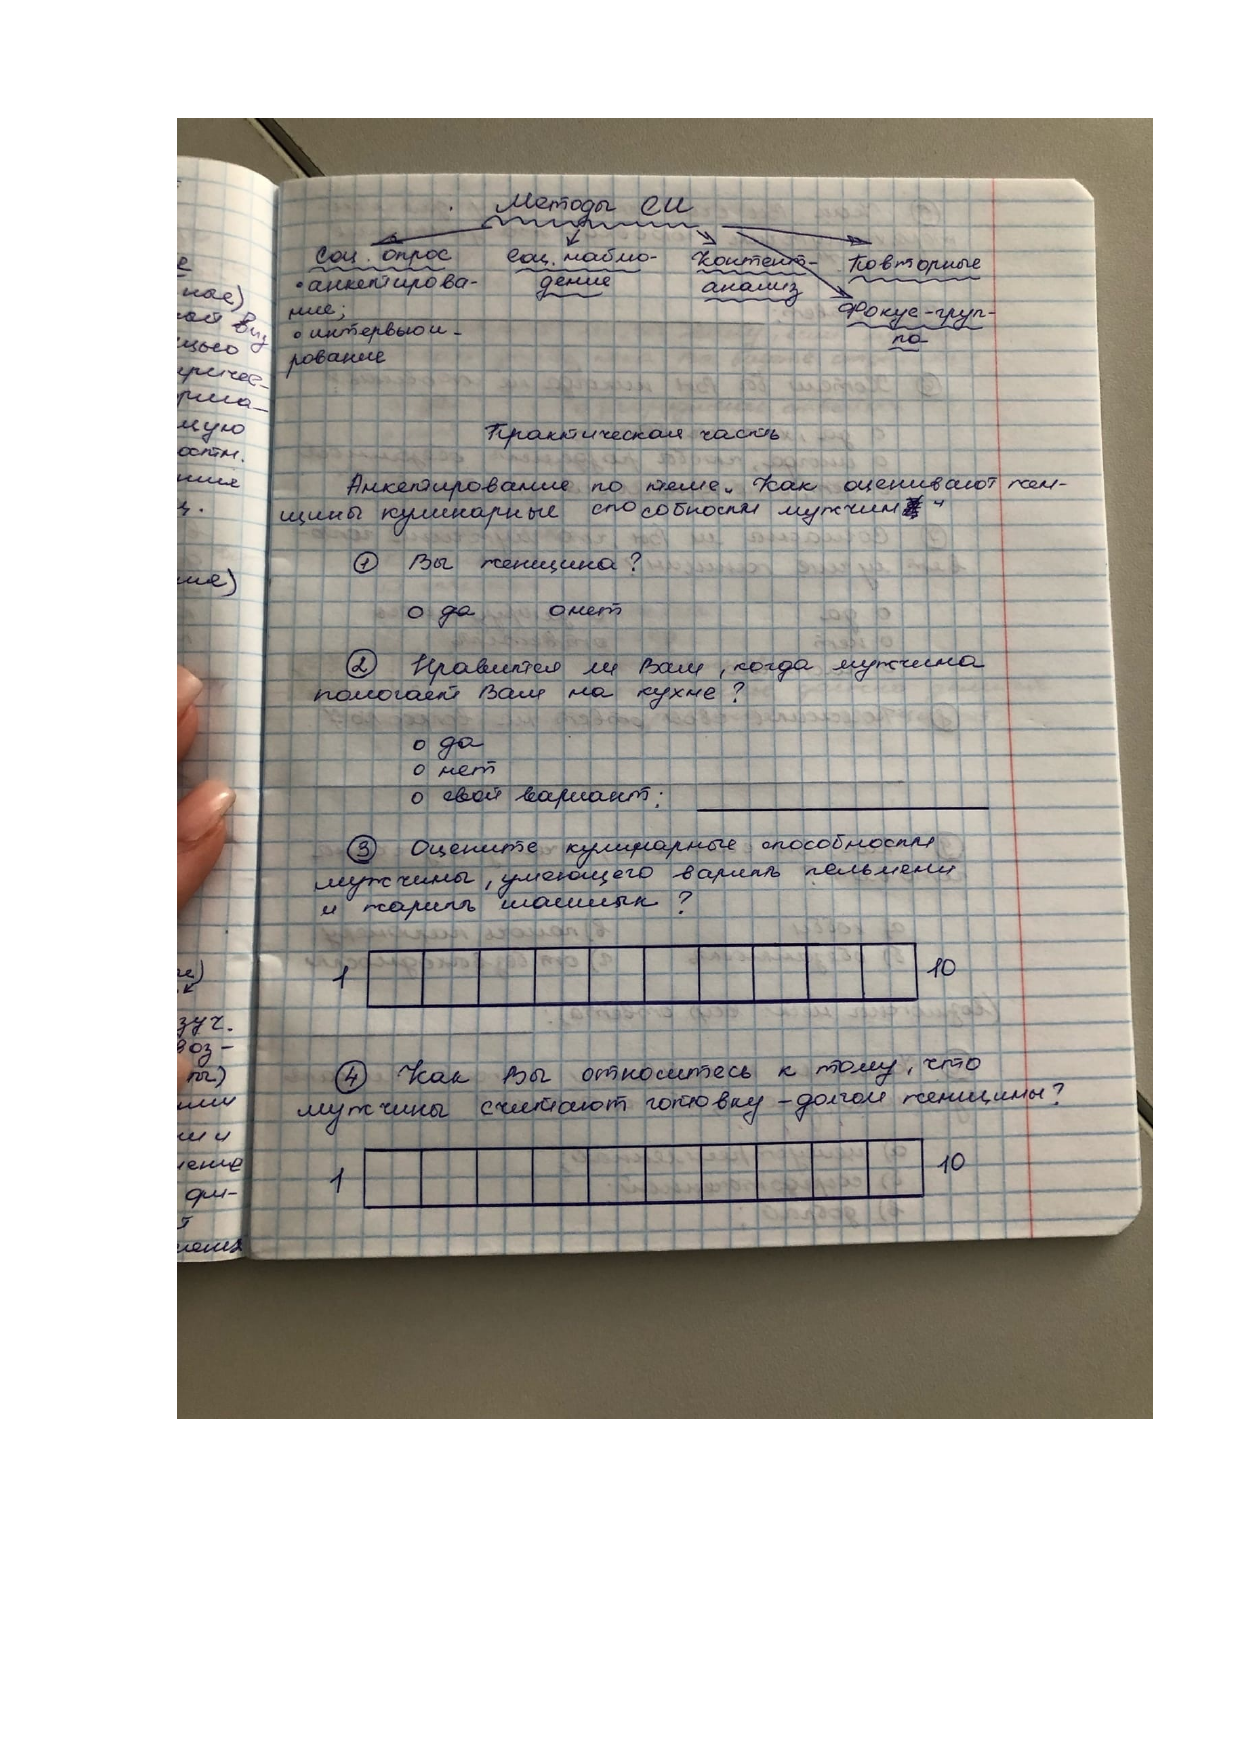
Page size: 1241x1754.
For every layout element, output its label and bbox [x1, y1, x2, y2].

picture [177, 118, 1153, 1419]
